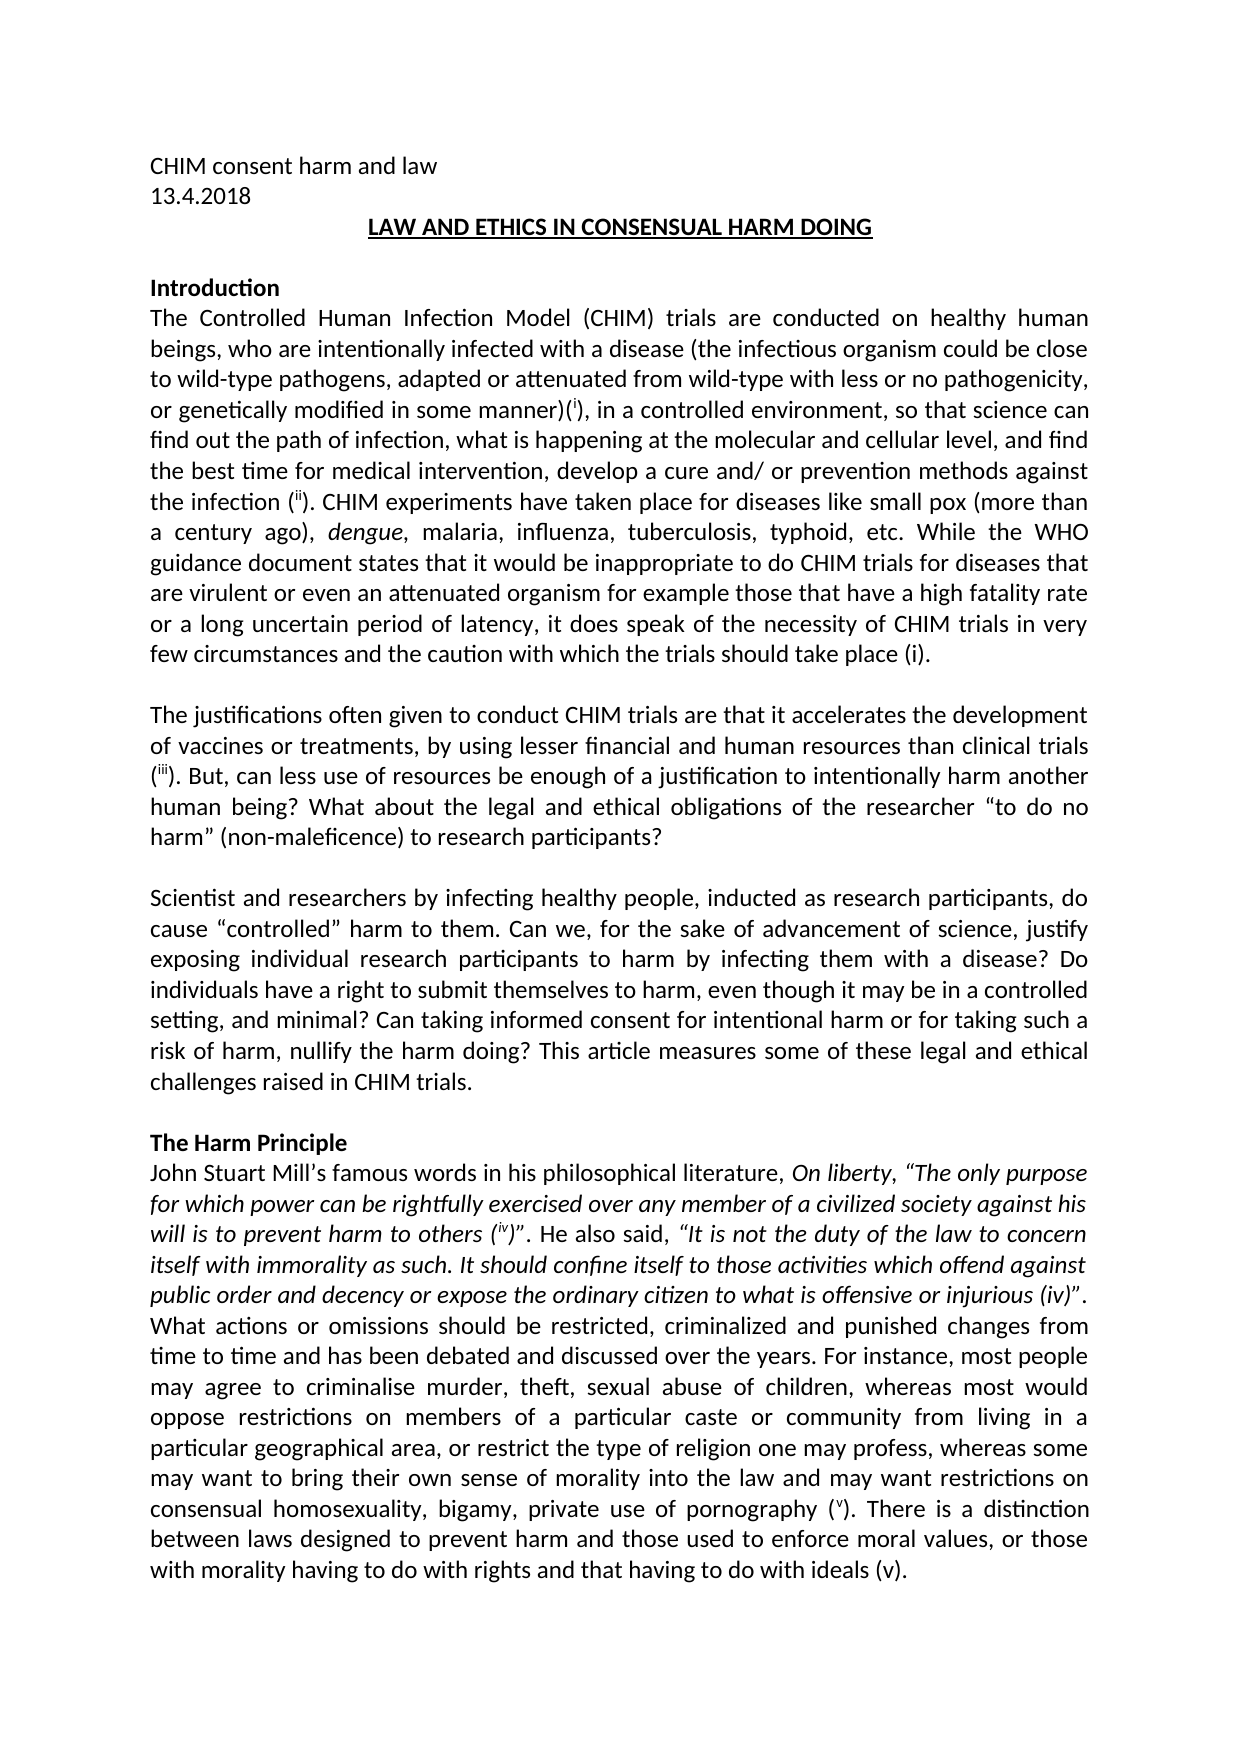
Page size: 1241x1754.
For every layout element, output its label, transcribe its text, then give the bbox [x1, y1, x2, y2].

text John Stuart Mill’s famous words in his philosophical literature, On liberty, “The only purpose for which power can be rightfully exercised over any member of a civilized society against his will is to prevent harm to others ()”. He also said, “It is not the duty of the law to concern itself with immorality as such. It should confine itself to those activities which offend against public order and decency or expose the ordinary citizen to what is offensive or injurious (iv)”. What actions or omissions should be restricted, criminalized and punished changes from time to time and has been debated and discussed over the years. For instance, most people may agree to criminalise murder, theft, sexual abuse of children, whereas most would oppose restrictions on members of a particular caste or community from living in a particular geographical area, or restrict the type of religion one may profess, whereas some may want to bring their own sense of morality into the law and may want restrictions on consensual homosexuality, bigamy, private use of pornography (). There is a distinction between laws designed to prevent harm and those used to enforce moral values, or those with morality having to do with rights and that having to do with ideals (v). [150, 1157, 1090, 1584]
text Scientist and researchers by infecting healthy people, inducted as research participants, do cause “controlled” harm to them. Can we, for the sake of advancement of science, justify exposing individual research participants to harm by infecting them with a disease? Do individuals have a right to submit themselves to harm, even though it may be in a controlled setting, and minimal? Can taking informed consent for intentional harm or for taking such a risk of harm, nullify the harm doing? This article measures some of these legal and ethical challenges raised in CHIM trials. [150, 882, 1090, 1096]
text 13.4.2018 [150, 181, 1090, 211]
text LAW AND ETHICS IN CONSENSUAL HARM DOING [150, 211, 1090, 242]
text Introduction [150, 272, 1090, 303]
text The justifications often given to conduct CHIM trials are that it accelerates the development of vaccines or treatments, by using lesser financial and human resources than clinical trials (). But, can less use of resources be enough of a justification to intentionally harm another human being? What about the legal and ethical obligations of the researcher “to do no harm” (non-maleficence) to research participants? [150, 699, 1090, 852]
text The Controlled Human Infection Model (CHIM) trials are conducted on healthy human beings, who are intentionally infected with a disease (the infectious organism could be close to wild-type pathogens, adapted or attenuated from wild-type with less or no pathogenicity, or genetically modified in some manner)(), in a controlled environment, so that science can find out the path of infection, what is happening at the molecular and cellular level, and find the best time for medical intervention, develop a cure and/ or prevention methods against the infection (). CHIM experiments have taken place for diseases like small pox (more than a century ago), dengue, malaria, influenza, tuberculosis, typhoid, etc. While the WHO guidance document states that it would be inappropriate to do CHIM trials for diseases that are virulent or even an attenuated organism for example those that have a high fatality rate or a long uncertain period of latency, it does speak of the necessity of CHIM trials in very few circumstances and the caution with which the trials should take place (i). [150, 303, 1090, 669]
text CHIM consent harm and law [150, 150, 1090, 181]
text The Harm Principle [150, 1127, 1090, 1157]
